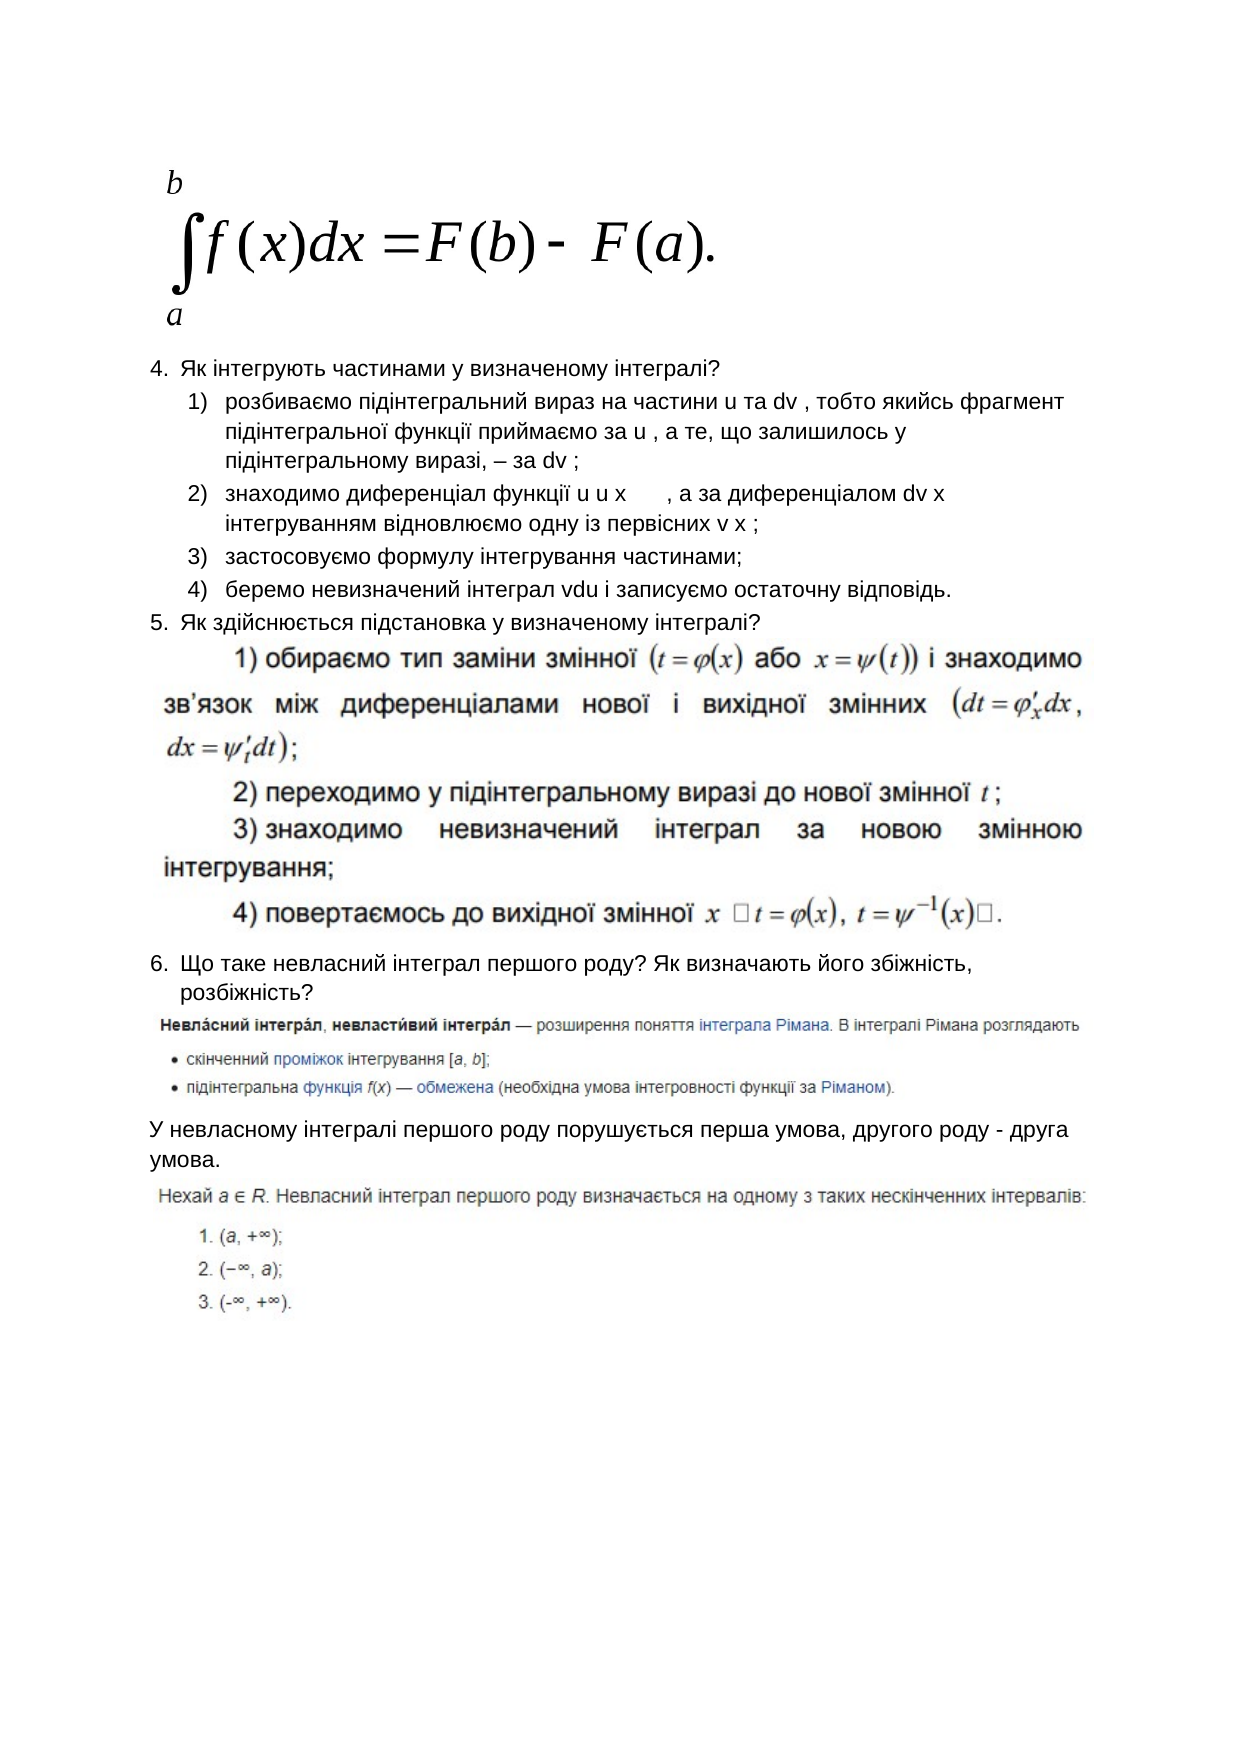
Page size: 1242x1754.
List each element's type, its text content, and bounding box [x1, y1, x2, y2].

list Що таке невласний інтеграл першого роду? Як визначають його збіжність, розбіжність? [150, 950, 1086, 1006]
text У невласному інтегралі першого роду порушується перша умова, другого роду - друга умова. [148, 1116, 1086, 1172]
picture [153, 1178, 1094, 1321]
list розбиваємо підінтегральний вираз на частини u та dv , тобто якийсь фрагмент підінтегральної функції приймаємо за u , а те, що залишилось у підінтегральному виразі, – за dv ; [187, 388, 1086, 474]
list Як здійснюється підстановка у визначеному інтегралі? [150, 608, 1086, 635]
list знаходимо диференціал функції u u x , а за диференціалом dv x інтегруванням відновлюємо одну із первісних v x ; [187, 480, 1086, 536]
picture [153, 153, 724, 339]
picture [153, 1012, 1094, 1100]
picture [153, 638, 1094, 934]
list беремо невизначений інтеграл vdu і записуємо остаточну відповідь. [187, 576, 1086, 602]
list застосовуємо формулу інтегрування частинами; [187, 543, 1086, 569]
list Як інтегрують частинами у визначеному інтегралі? [150, 355, 1086, 382]
